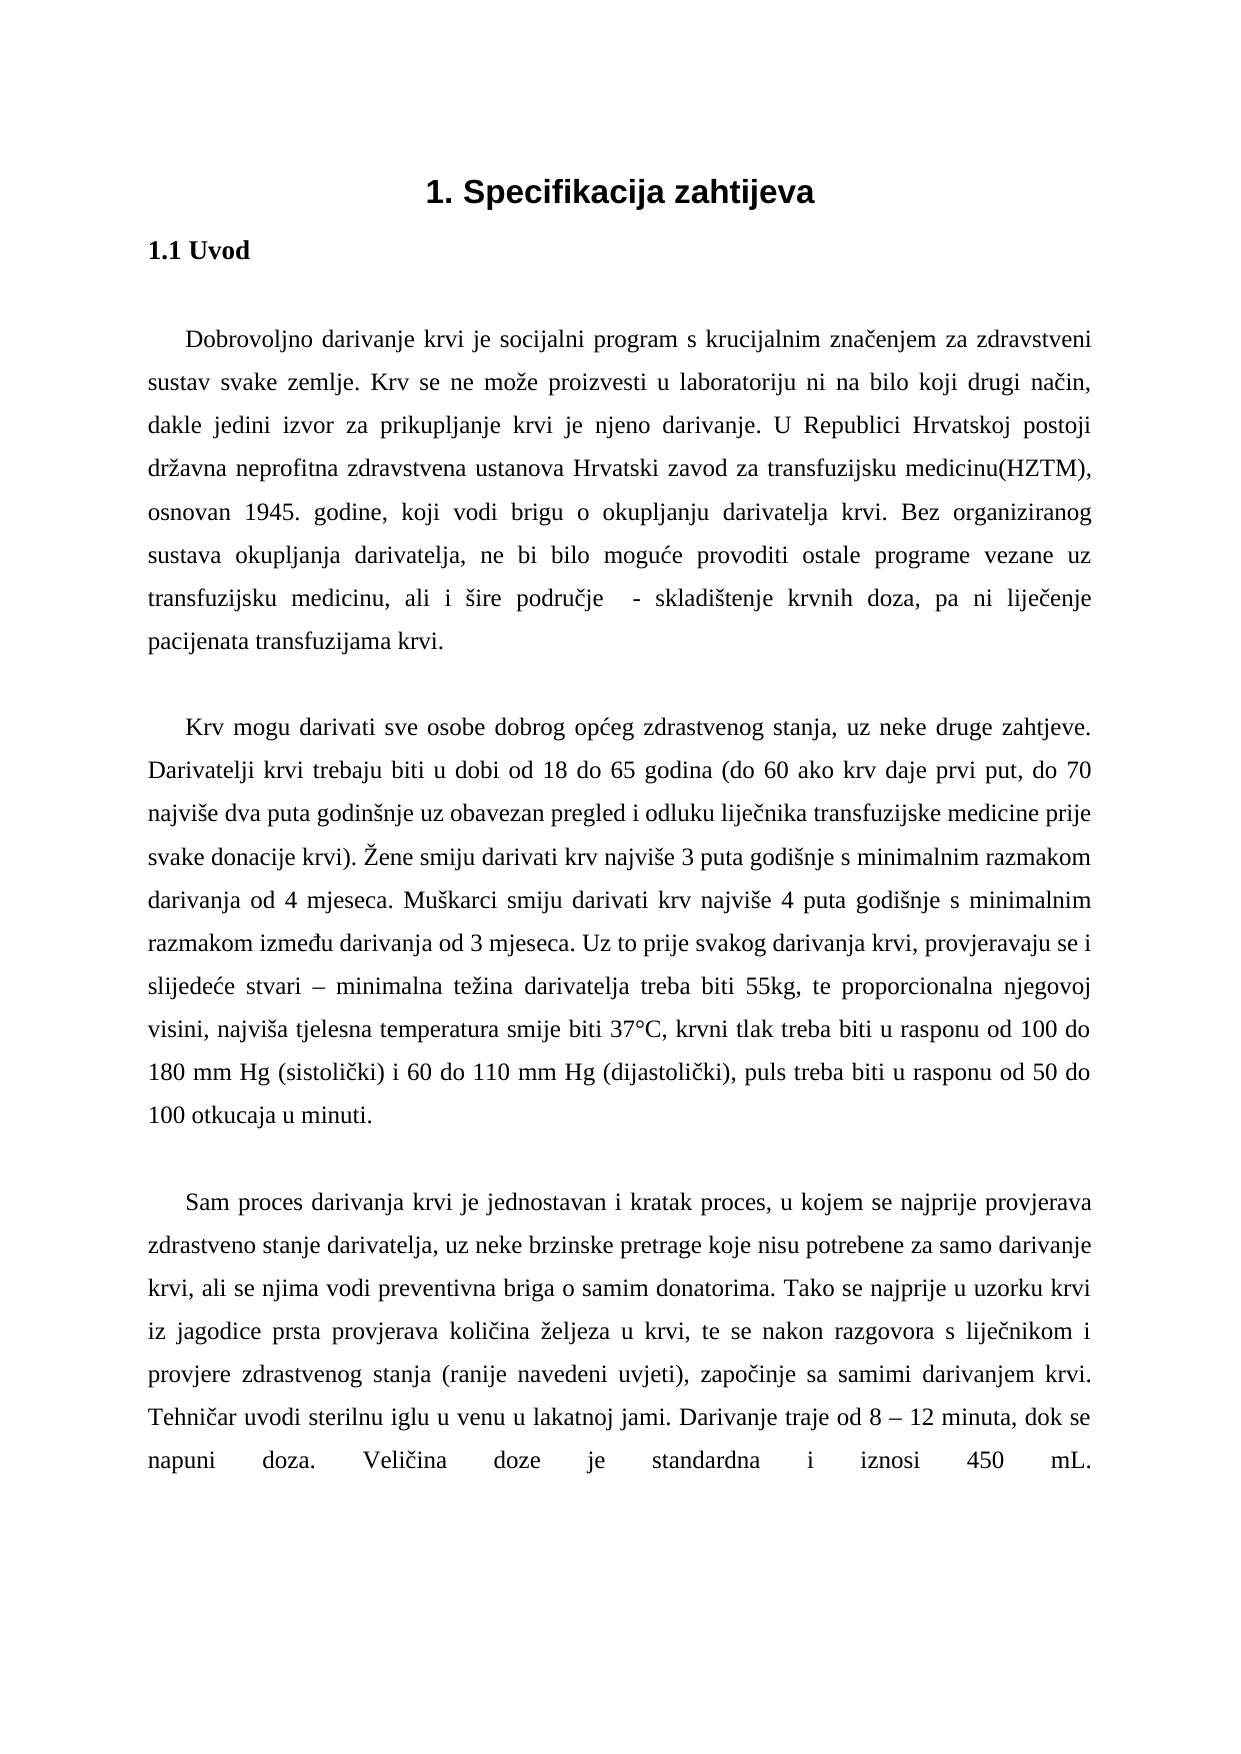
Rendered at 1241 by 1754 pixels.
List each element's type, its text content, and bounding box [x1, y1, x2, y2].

text Dobrovoljno darivanje krvi je socijalni program s krucijalnim značenjem za zdravstveni sustav svake zemlje. Krv se ne može proizvesti u laboratoriju ni na bilo koji drugi način, dakle jedini izvor za prikupljanje krvi je njeno darivanje. U Republici Hrvatskoj postoji državna neprofitna zdravstvena ustanova Hrvatski zavod za transfuzijsku medicinu(HZTM), osnovan 1945. godine, koji vodi brigu o okupljanju darivatelja krvi. Bez organiziranog sustava okupljanja darivatelja, ne bi bilo moguće provoditi ostale programe vezane uz transfuzijsku medicinu, ali i šire područje - skladištenje krvnih doza, pa ni liječenje pacijenata transfuzijama krvi. [148, 324, 1093, 655]
text Krv mogu darivati sve osobe dobrog općeg zdrastvenog stanja, uz neke druge zahtjeve. Darivatelji krvi trebaju biti u dobi od 18 do 65 godina (do 60 ako krv daje prvi put, do 70 najviše dva puta godinšnje uz obavezan pregled i odluku liječnika transfuzijske medicine prije svake donacije krvi). Žene smiju darivati krv najviše 3 puta godišnje s minimalnim razmakom darivanja od 4 mjeseca. Muškarci smiju darivati krv najviše 4 puta godišnje s minimalnim razmakom između darivanja od 3 mjeseca. Uz to prije svakog darivanja krvi, provjeravaju se i slijedeće stvari – minimalna težina darivatelja treba biti 55kg, te proporcionalna njegovoj visini, najviša tjelesna temperatura smije biti 37°C, krvni tlak treba biti u rasponu od 100 do 180 mm Hg (sistolički) i 60 do 110 mm Hg (dijastolički), puls treba biti u rasponu od 50 do 100 otkucaja u minuti. [148, 712, 1093, 1129]
subtitle Specifikacija zahtijeva [148, 173, 1093, 211]
subtitle 1.1 Uvod [148, 234, 1093, 266]
text Sam proces darivanja krvi je jednostavan i kratak proces, u kojem se najprije provjerava zdrastveno stanje darivatelja, uz neke brzinske pretrage koje nisu potrebene za samo darivanje krvi, ali se njima vodi preventivna briga o samim donatorima. Tako se najprije u uzorku krvi iz jagodice prsta provjerava količina željeza u krvi, te se nakon razgovora s liječnikom i provjere zdrastvenog stanja (ranije navedeni uvjeti), započinje sa samimi darivanjem krvi. Tehničar uvodi sterilnu iglu u venu u lakatnoj jami. Darivanje traje od 8 – 12 minuta, dok se napuni doza. Veličina doze je standardna i iznosi 450 mL. [148, 1187, 1093, 1517]
